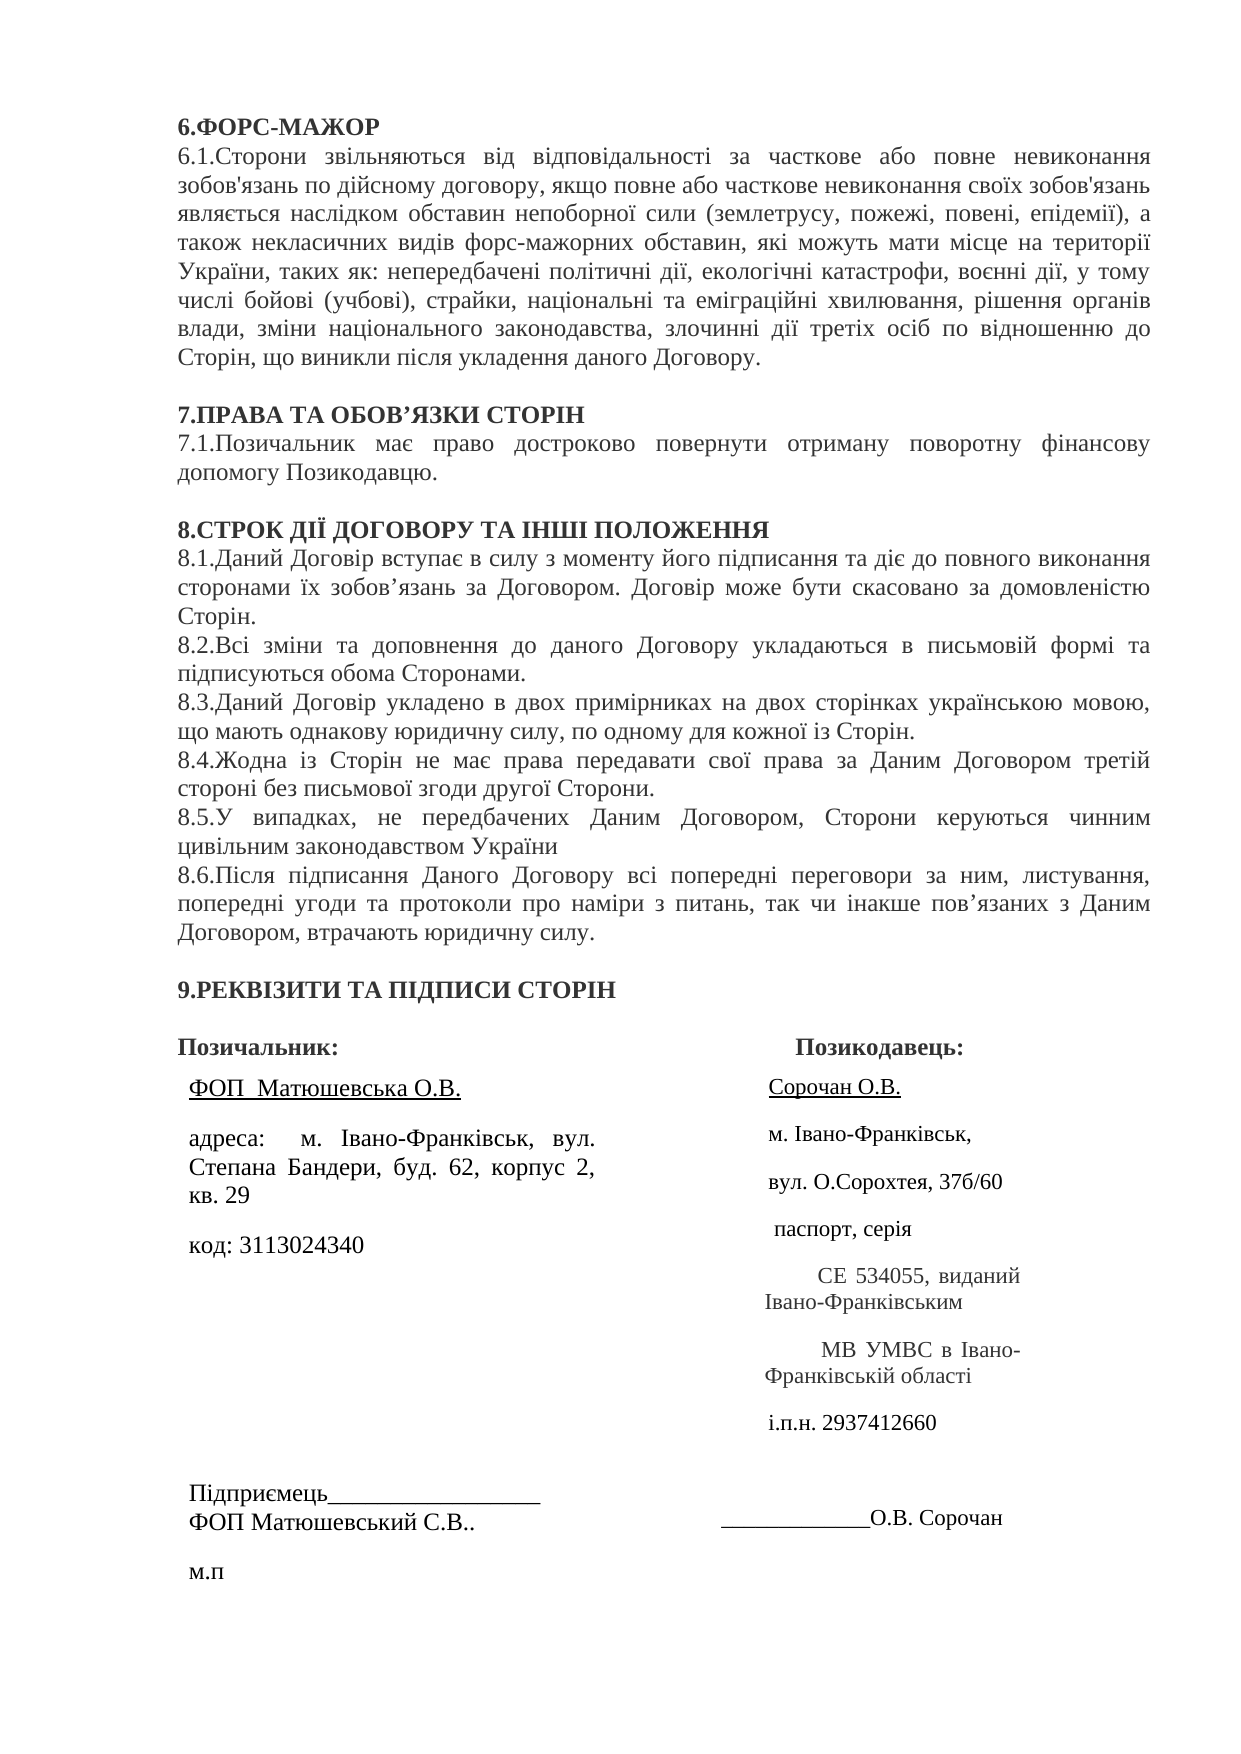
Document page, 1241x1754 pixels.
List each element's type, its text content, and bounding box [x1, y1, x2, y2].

text Позичальник: Позикодавець: [177, 1032, 1152, 1061]
text 6.ФОРС-МАЖОР [177, 112, 1152, 141]
table_header Сорочан О.В. м. Івано-Франківськ, вул. О.Сорохтея, 37б/60 паспорт, серія СЕ 534055, виданий Івано-Франківським МВ УМВС в Івано-Франківській області і.п.н. 2937412660 _____________О.В. Сорочан [607, 1073, 1032, 1606]
text 7.ПРАВА ТА ОБОВ’ЯЗКИ СТОРІН [177, 400, 1152, 428]
text 8.1.Даний Договір вступає в силу з моменту його підписання та діє до повного виконання сторонами їх зобов’язань за Договором. Договір може бути скасовано за домовленістю Сторін. [177, 543, 1152, 630]
table_header ФОП Матюшевська О.В. адреса: м. Івано-Франківськ, вул. Степана Бандери, буд. 62, корпус 2, кв. 29 код: 3113024340 Підприємець_________________ ФОП Матюшевський С.В.. м.п [177, 1073, 607, 1606]
text 8.6.Після підписання Даного Договору всі попередні переговори за ним, листування, попередні угоди та протоколи про наміри з питань, так чи інакше пов’язаних з Даним Договором, втрачають юридичну силу. [177, 860, 1152, 946]
text 8.3.Даний Договір укладено в двох примірниках на двох сторінках українською мовою, що мають однакову юридичну силу, по одному для кожної із Сторін. [177, 687, 1152, 745]
text 8.4.Жодна із Сторін не має права передавати свої права за Даним Договором третій стороні без письмової згоди другої Сторони. [177, 745, 1152, 802]
text 8.2.Всі зміни та доповнення до даного Договору укладаються в письмовій формі та підписуються обома Сторонами. [177, 630, 1152, 687]
text 6.1.Сторони звільняються від відповідальності за часткове або повне невиконання зобов'язань по дійсному договору, якщо повне або часткове невиконання своїх зобов'язань являється наслідком обставин непоборної сили (землетрусу, пожежі, повені, епідемії), а також некласичних видів форс-мажорних обставин, які можуть мати місце на території України, таких як: непередбачені політичні дії, екологічні катастрофи, воєнні дії, у тому числі бойові (учбові), страйки, національні та еміграційні хвилювання, рішення органів влади, зміни національного законодавства, злочинні дії третіх осіб по відношенню до Сторін, що виникли після укладення даного Договору. [177, 141, 1152, 371]
text 9.РЕКВІЗИТИ ТА ПІДПИСИ СТОРІН [177, 975, 1152, 1003]
text 8.5.У випадках, не передбачених Даним Договором, Сторони керуються чинним цивільним законодавством України [177, 802, 1152, 860]
text 7.1.Позичальник має право достроково повернути отриману поворотну фінансову допомогу Позикодавцю. [177, 428, 1152, 486]
text 8.СТРОК ДІЇ ДОГОВОРУ ТА ІНШІ ПОЛОЖЕННЯ [177, 515, 1152, 543]
